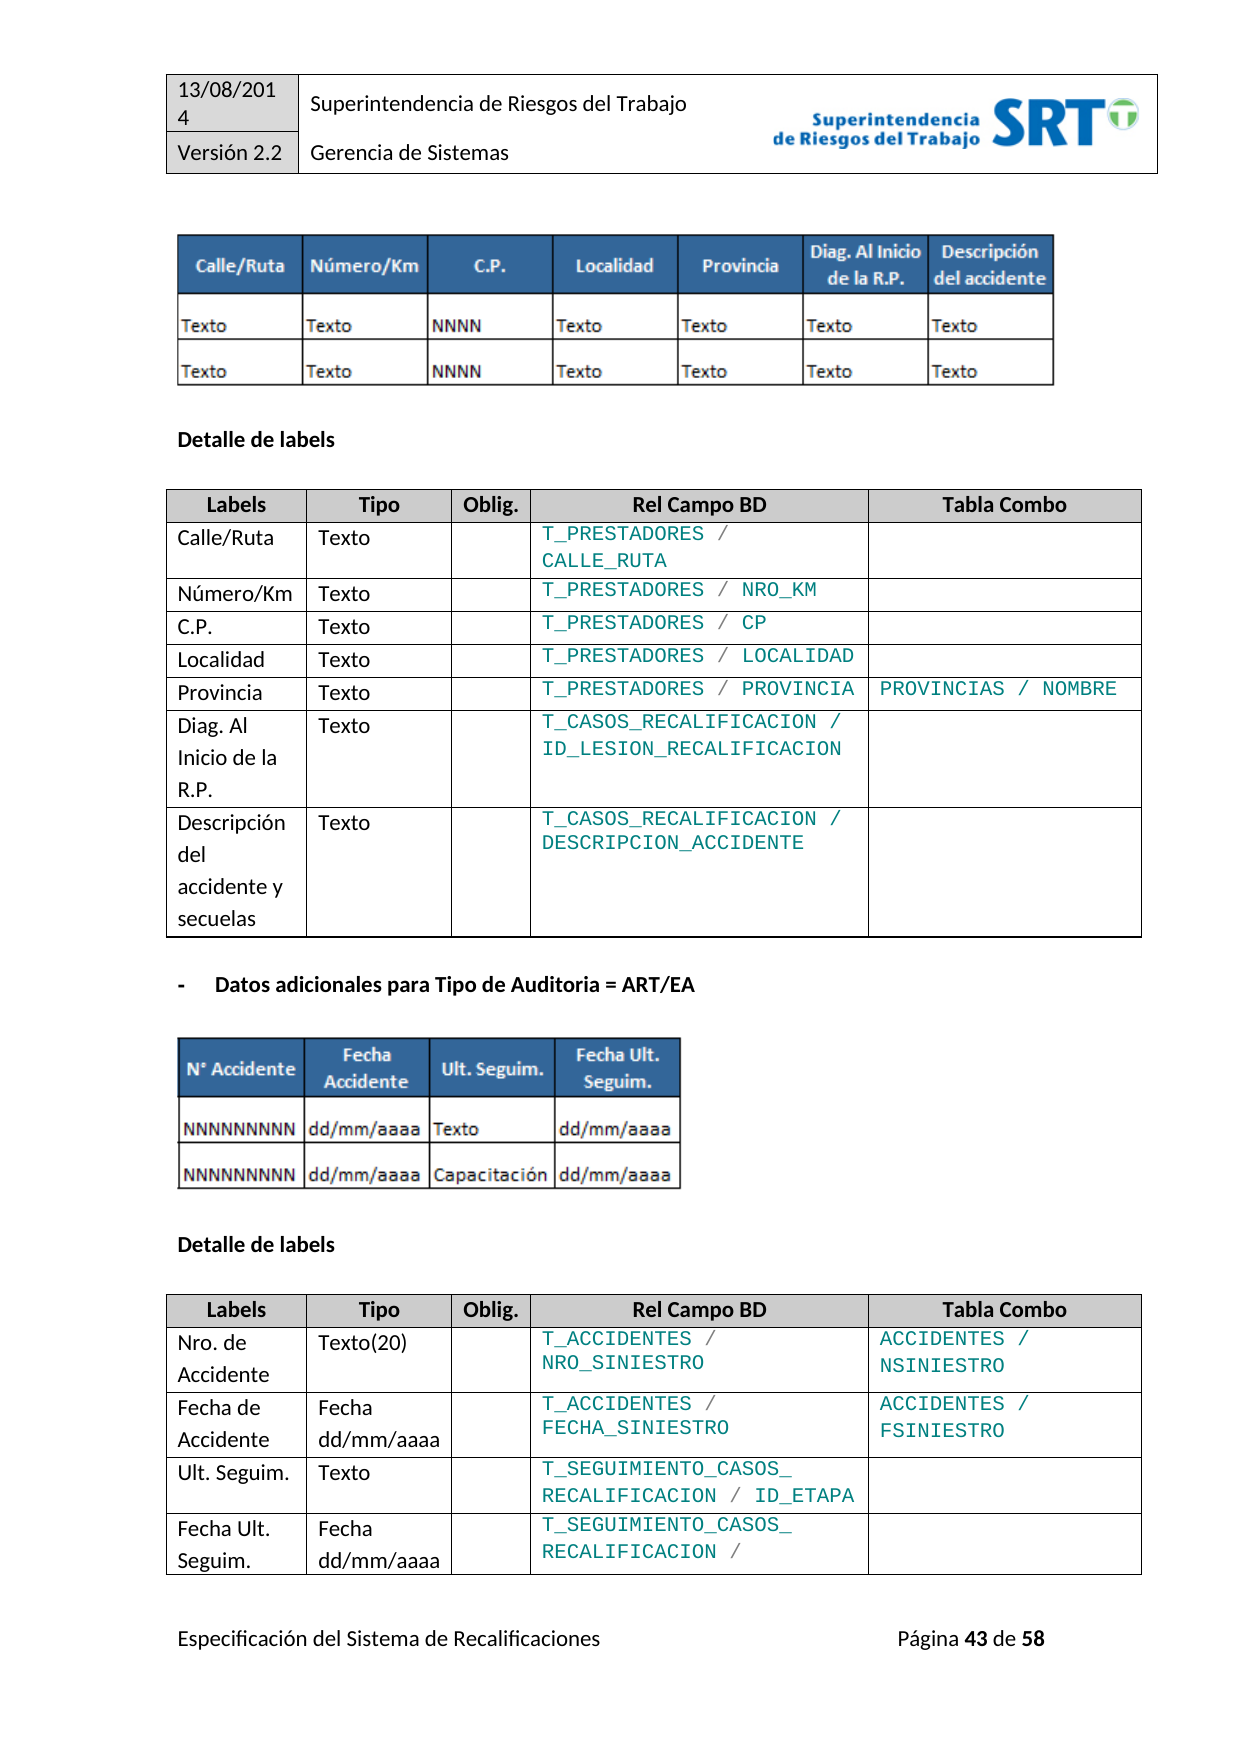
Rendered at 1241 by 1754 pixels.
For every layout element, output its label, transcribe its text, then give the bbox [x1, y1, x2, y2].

table_cell Número/Km [167, 579, 306, 611]
table_header Tabla Combo [869, 1295, 1141, 1327]
table_cell Texto [307, 808, 451, 936]
picture [177, 1034, 689, 1194]
table_cell [452, 1458, 530, 1513]
table_cell [869, 579, 1141, 611]
table_header Labels [167, 1295, 306, 1327]
table_cell T_CASOS_RECALIFICACION / ID_LESION_RECALIFICACION [531, 711, 868, 807]
table_cell [452, 711, 530, 807]
table_cell Texto [307, 1458, 451, 1513]
table_cell T_SEGUIMIENTO_CASOS_ RECALIFICACION / FECHA_INSERT [531, 1514, 868, 1574]
table_header Tipo [307, 1295, 451, 1327]
table_cell ACCIDENTES / NSINIESTRO [869, 1328, 1141, 1392]
table_cell [452, 523, 530, 578]
table_cell Texto(20) [307, 1328, 451, 1392]
table_cell Nro. de Accidente [167, 1328, 306, 1392]
table_header Labels [167, 490, 306, 522]
table_header Oblig. [452, 490, 530, 522]
table_header Rel Campo BD [531, 490, 868, 522]
table_cell T_ACCIDENTES / NRO_SINIESTRO [531, 1328, 868, 1392]
table_cell Localidad [167, 645, 306, 677]
table_header Oblig. [452, 1295, 530, 1327]
table_cell T_ACCIDENTES / FECHA_SINIESTRO [531, 1393, 868, 1457]
table_cell T_PRESTADORES / CALLE_RUTA [531, 523, 868, 578]
table_cell [452, 1514, 530, 1574]
table_cell [869, 645, 1141, 677]
table_cell Fecha dd/mm/aaaa [307, 1514, 451, 1574]
table_cell T_SEGUIMIENTO_CASOS_ RECALIFICACION / ID_ETAPA [531, 1458, 868, 1513]
table_cell Provincia [167, 678, 306, 710]
table_header Tabla Combo [869, 490, 1141, 522]
table_cell [869, 711, 1141, 807]
table_cell [452, 808, 530, 936]
table_cell Diag. Al Inicio de la R.P. [167, 711, 306, 807]
table_cell T_CASOS_RECALIFICACION / DESCRIPCION_ACCIDENTE [531, 808, 868, 936]
table_cell Fecha de Accidente [167, 1393, 306, 1457]
table_cell Texto [307, 678, 451, 710]
table_cell T_PRESTADORES / LOCALIDAD [531, 645, 868, 677]
text Detalle de labels [177, 425, 1063, 453]
table_cell Descripción del accidente y secuelas [167, 808, 306, 936]
picture [773, 98, 1140, 149]
table_cell Texto [307, 579, 451, 611]
table_cell [869, 808, 1141, 936]
table_cell ACCIDENTES / FSINIESTRO [869, 1393, 1141, 1457]
table_header Rel Campo BD [531, 1295, 868, 1327]
table_cell Ult. Seguim. [167, 1458, 306, 1513]
table_cell Texto [307, 645, 451, 677]
table_cell [452, 612, 530, 644]
table_cell T_PRESTADORES / CP [531, 612, 868, 644]
table_cell T_PRESTADORES / PROVINCIA [531, 678, 868, 710]
table_cell C.P. [167, 612, 306, 644]
list Datos adicionales para Tipo de Auditoria = ART/EA [177, 970, 1063, 998]
table_cell [869, 1514, 1141, 1574]
table_cell PROVINCIAS / NOMBRE [869, 678, 1141, 710]
table_header Tipo [307, 490, 451, 522]
table_cell [869, 523, 1141, 578]
table_cell [869, 1458, 1141, 1513]
text Detalle de labels [177, 1230, 1063, 1258]
table_cell [452, 645, 530, 677]
table_cell [452, 579, 530, 611]
table_cell Texto [307, 711, 451, 807]
table_cell Calle/Ruta [167, 523, 306, 578]
table_cell [452, 1328, 530, 1392]
table_cell Fecha dd/mm/aaaa [307, 1393, 451, 1457]
table_cell Fecha Ult. Seguim. [167, 1514, 306, 1574]
picture [177, 233, 1059, 389]
table_cell [452, 1393, 530, 1457]
table_cell T_PRESTADORES / NRO_KM [531, 579, 868, 611]
table_cell [869, 612, 1141, 644]
table_cell Texto [307, 612, 451, 644]
table_cell [452, 678, 530, 710]
table_cell Texto [307, 523, 451, 578]
